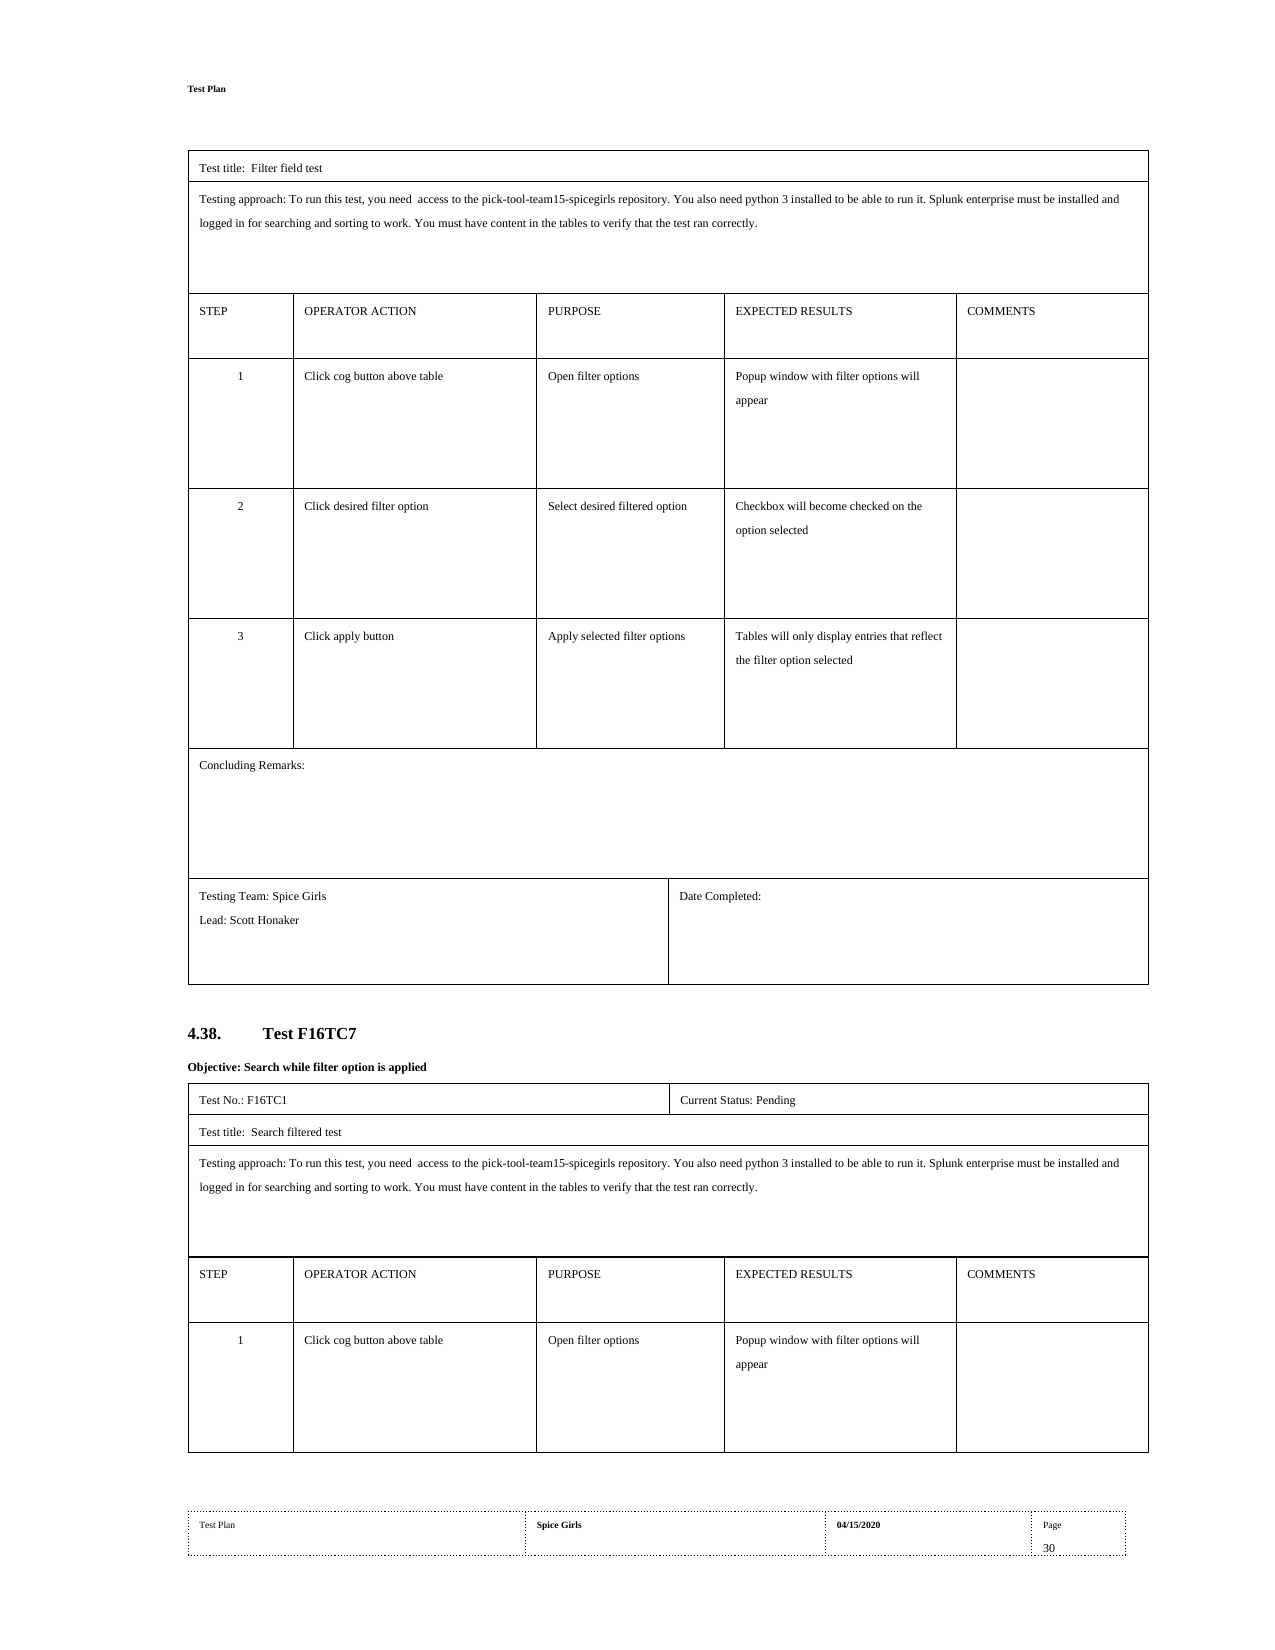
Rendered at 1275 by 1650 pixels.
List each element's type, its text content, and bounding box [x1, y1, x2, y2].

table_cell Testing Team: Spice Girls Lead: Scott Honaker [189, 879, 668, 984]
table_cell Click cog button above table [294, 1323, 536, 1452]
table_cell Click apply button [294, 619, 536, 747]
table_cell Select desired filtered option [537, 489, 724, 618]
table_cell STEP [189, 1258, 293, 1322]
table_cell COMMENTS [957, 1258, 1148, 1322]
table_cell Open filter options [537, 1323, 724, 1452]
table_cell Testing approach: To run this test, you need access to the pick-tool-team15-spicegirls repository. You also need python 3 installed to be able to run it. Splunk enterprise must be installed and logged in for searching and sorting to work. You must have content in the tables to verify that the test ran correctly. [189, 1146, 1148, 1256]
table_cell OPERATOR ACTION [294, 1258, 536, 1322]
table_cell [957, 619, 1148, 747]
table_cell Test title: Search filtered test [189, 1115, 1148, 1145]
table_cell 1 [189, 1323, 293, 1452]
table_cell Checkbox will become checked on the option selected [725, 489, 956, 618]
table_cell [957, 489, 1148, 618]
table_cell Click desired filter option [294, 489, 536, 618]
table_cell EXPECTED RESULTS [725, 1258, 956, 1322]
table_header Test No.: F16TC1 [189, 1084, 669, 1114]
table_cell STEP [189, 294, 293, 358]
table_cell EXPECTED RESULTS [725, 294, 956, 358]
table_cell PURPOSE [537, 294, 724, 358]
table_cell COMMENTS [957, 294, 1148, 358]
table_cell OPERATOR ACTION [294, 294, 536, 358]
table_cell Tables will only display entries that reflect the filter option selected [725, 619, 956, 747]
table_cell Date Completed: [669, 879, 1148, 984]
table_cell Testing approach: To run this test, you need access to the pick-tool-team15-spicegirls repository. You also need python 3 installed to be able to run it. Splunk enterprise must be installed and logged in for searching and sorting to work. You must have content in the tables to verify that the test ran correctly. [189, 182, 1148, 293]
table_cell [957, 359, 1148, 488]
table_cell 2 [189, 489, 293, 618]
table_header Current Status: Pending [670, 1084, 1148, 1114]
table_cell Click cog button above table [294, 359, 536, 488]
text Objective: Search while filter option is applied [187, 1050, 1125, 1074]
table_cell Popup window with filter options will appear [725, 359, 956, 488]
table_cell Open filter options [537, 359, 724, 488]
table_cell Apply selected filter options [537, 619, 724, 747]
table_cell Concluding Remarks: [189, 749, 1148, 878]
table_cell Popup window with filter options will appear [725, 1323, 956, 1452]
subtitle Test F16TC7 [187, 1010, 1125, 1043]
table_cell PURPOSE [537, 1258, 724, 1322]
table_cell [957, 1323, 1148, 1452]
table_cell 1 [189, 359, 293, 488]
table_cell Test title: Filter field test [189, 151, 1148, 181]
table_cell 3 [189, 619, 293, 747]
